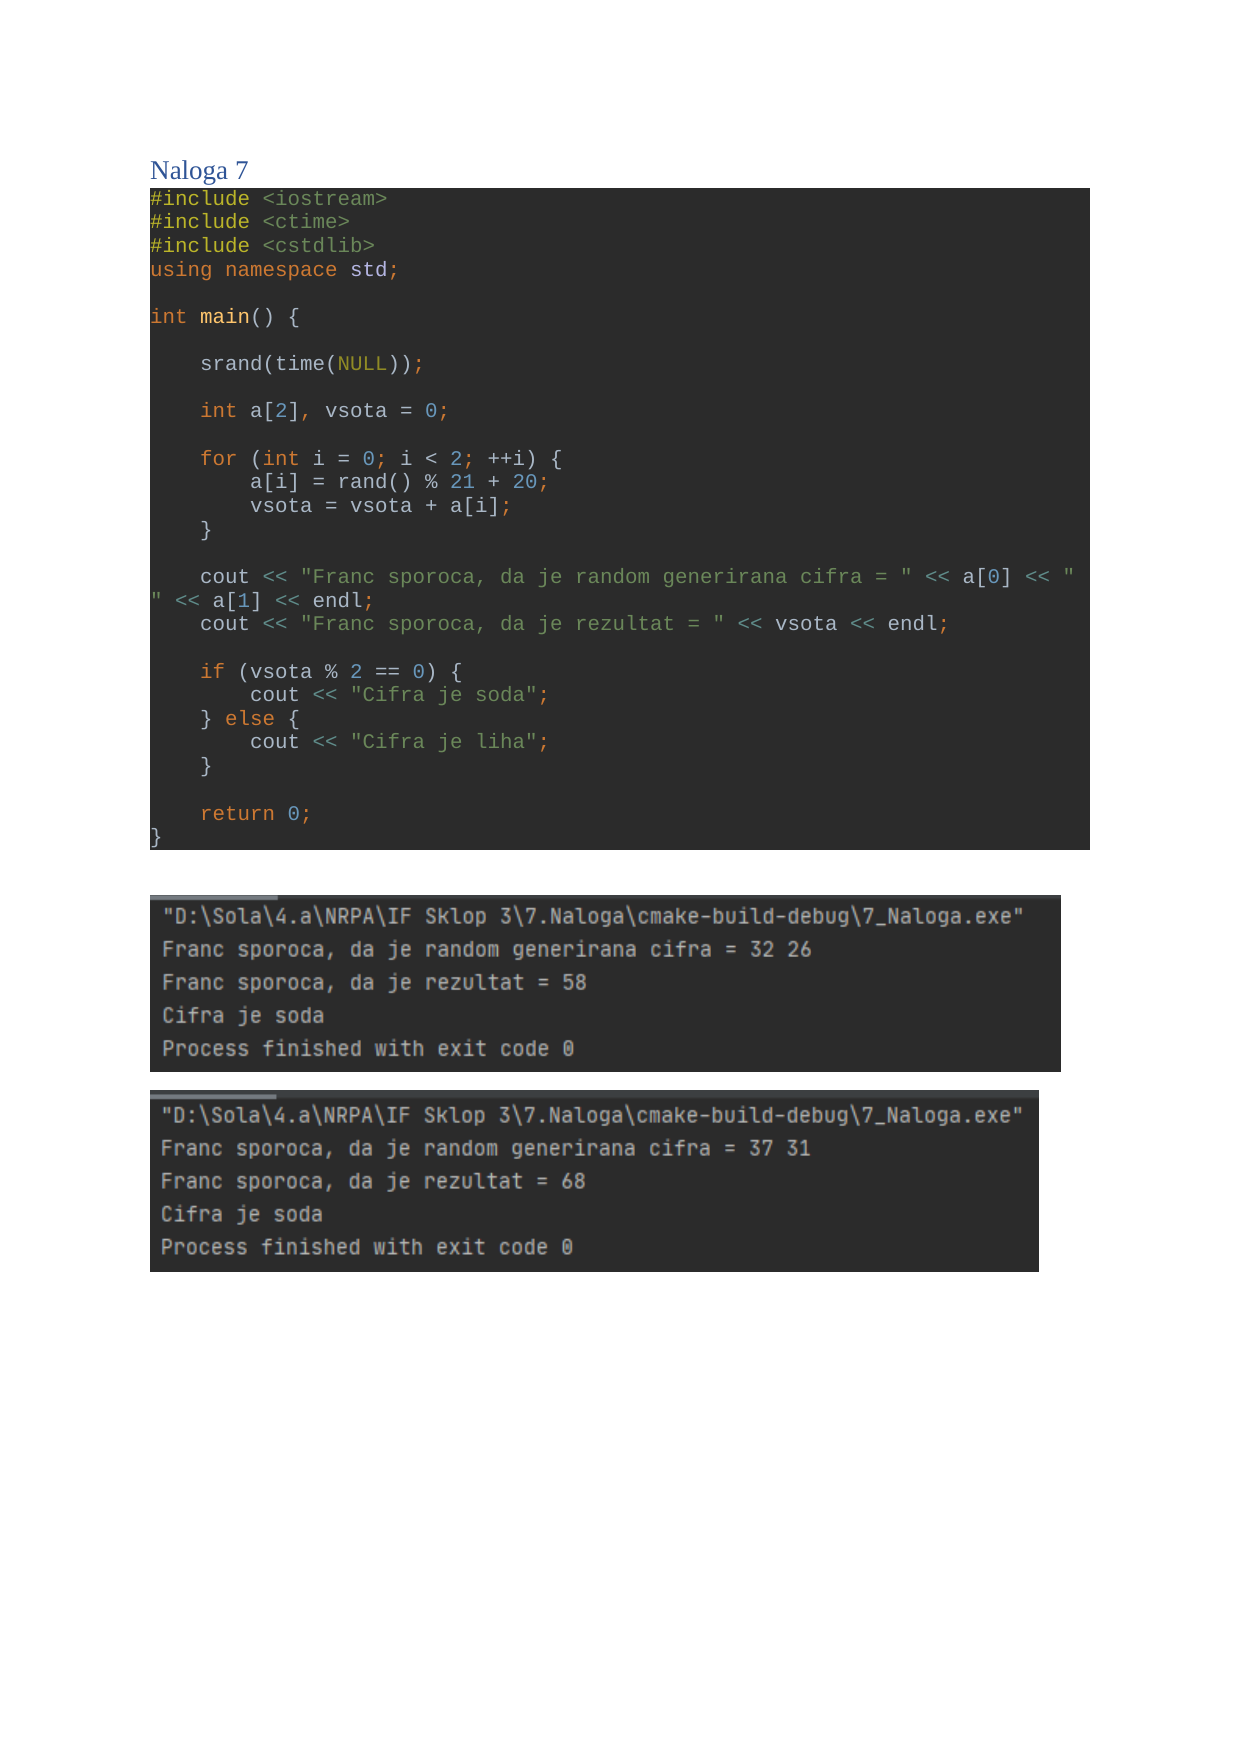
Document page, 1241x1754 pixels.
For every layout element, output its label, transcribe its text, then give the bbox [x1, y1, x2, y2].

text #include <iostream> #include <ctime> #include <cstdlib> using namespace std; int main() { srand(time(NULL)); int a[2], vsota = 0; for (int i = 0; i < 2; ++i) { a[i] = rand() % 21 + 20; vsota = vsota + a[i]; } cout << "Franc sporoca, da je random generirana cifra = " << a[0] << " " << a[1] << endl; cout << "Franc sporoca, da je rezultat = " << vsota << endl; if (vsota % 2 == 0) { cout << "Cifra je soda"; } else { cout << "Cifra je liha"; } return 0; } [150, 188, 1090, 850]
subtitle Naloga 7 [150, 154, 1090, 185]
picture [150, 1090, 1039, 1272]
picture [150, 895, 1061, 1072]
